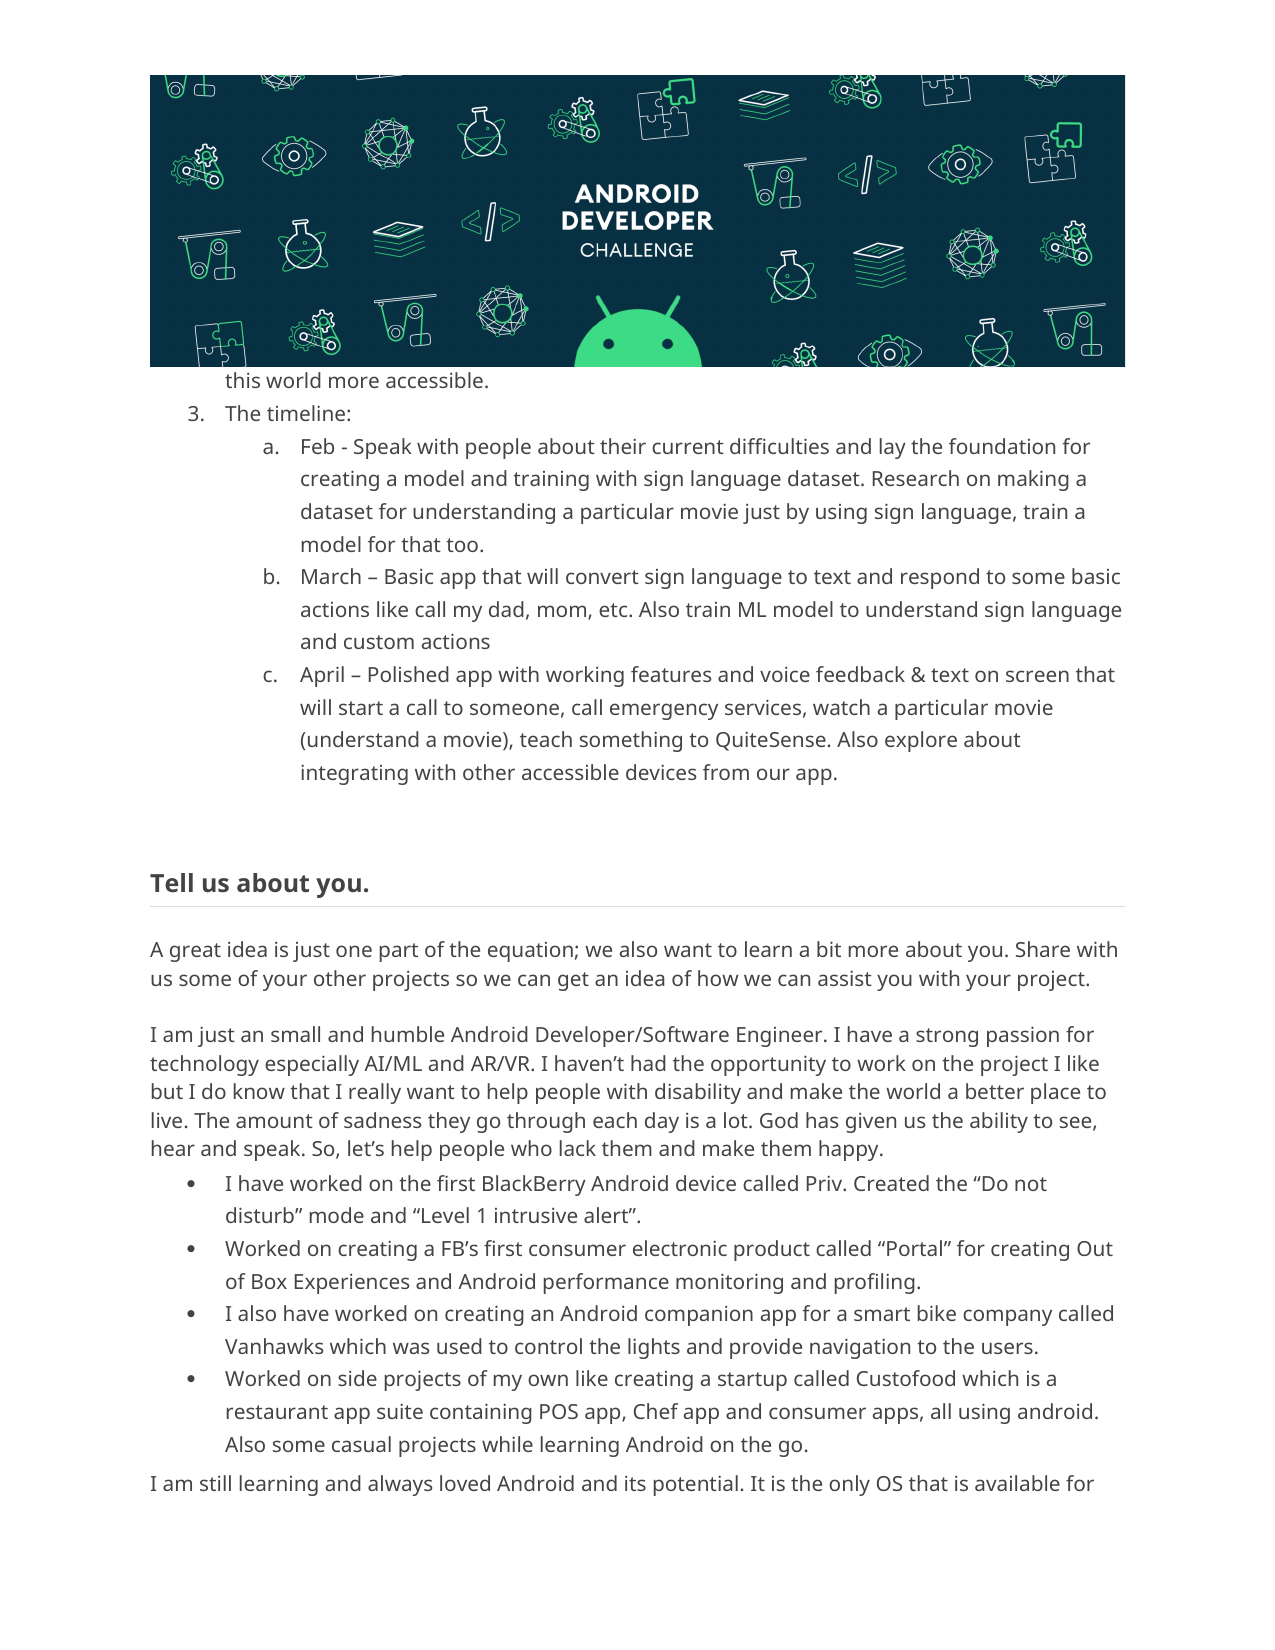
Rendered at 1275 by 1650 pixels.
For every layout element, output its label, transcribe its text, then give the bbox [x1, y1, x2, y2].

picture [150, 75, 1125, 367]
text A great idea is just one part of the equation; we also want to learn a bit more about you. Share with us some of your other projects so we can get an idea of how we can assist you with your project. [150, 907, 1125, 992]
list The timeline: [187, 399, 1125, 428]
list Worked on creating a FB’s first consumer electronic product called “Portal” for creating Out of Box Experiences and Android performance monitoring and profiling. [187, 1234, 1125, 1295]
text Tell us about you. [150, 866, 1125, 900]
list I have worked on the first BlackBerry Android device called Priv. Created the “Do not disturb” mode and “Level 1 intrusive alert”. [187, 1169, 1125, 1230]
list Feb - Speak with people about their current difficulties and lay the foundation for creating a model and training with sign language dataset. Research on making a dataset for understanding a particular movie just by using sign language, train a model for that too. [262, 432, 1125, 558]
list April – Polished app with working features and voice feedback & text on screen that will start a call to someone, call emergency services, watch a particular movie (understand a movie), teach something to QuiteSense. Also explore about integrating with other accessible devices from our app. [262, 660, 1125, 786]
text I am just an small and humble Android Developer/Software Engineer. I have a strong passion for technology especially AI/ML and AR/VR. I haven’t had the opportunity to work on the project I like but I do know that I really want to help people with disability and make the world a better place to live. The amount of sadness they go through each day is a lot. God has given us the ability to see, hear and speak. So, let’s help people who lack them and make them happy. [150, 1021, 1125, 1163]
list March – Basic app that will convert sign language to text and respond to some basic actions like call my dad, mom, etc. Also train ML model to understand sign language and custom actions [262, 562, 1125, 656]
